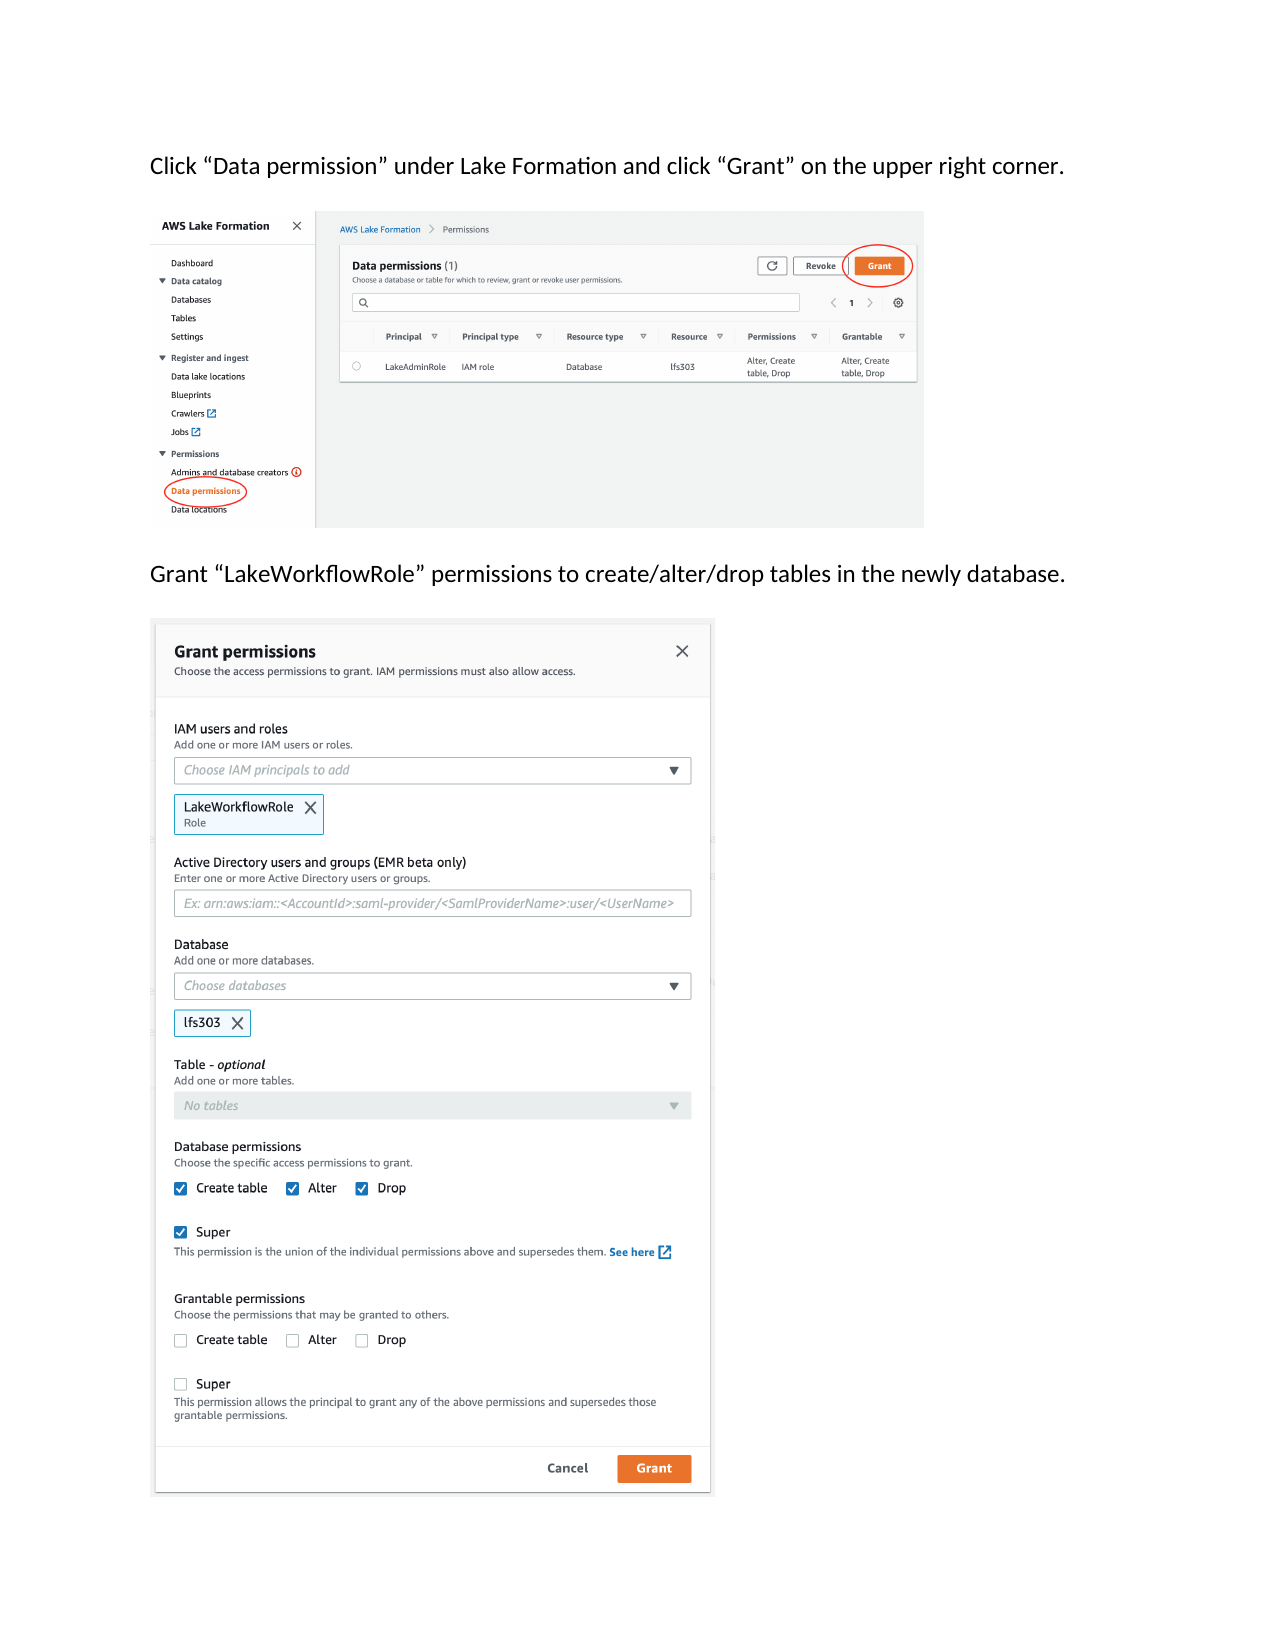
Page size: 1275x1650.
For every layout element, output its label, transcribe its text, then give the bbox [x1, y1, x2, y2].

text Click “Data permission” under Lake Formation and click “Grant” on the upper right corner. [150, 150, 1125, 181]
picture [150, 618, 716, 1497]
text Grant “LakeWorkflowRole” permissions to create/alter/drop tables in the newly database. [150, 558, 1125, 588]
picture [150, 211, 924, 528]
